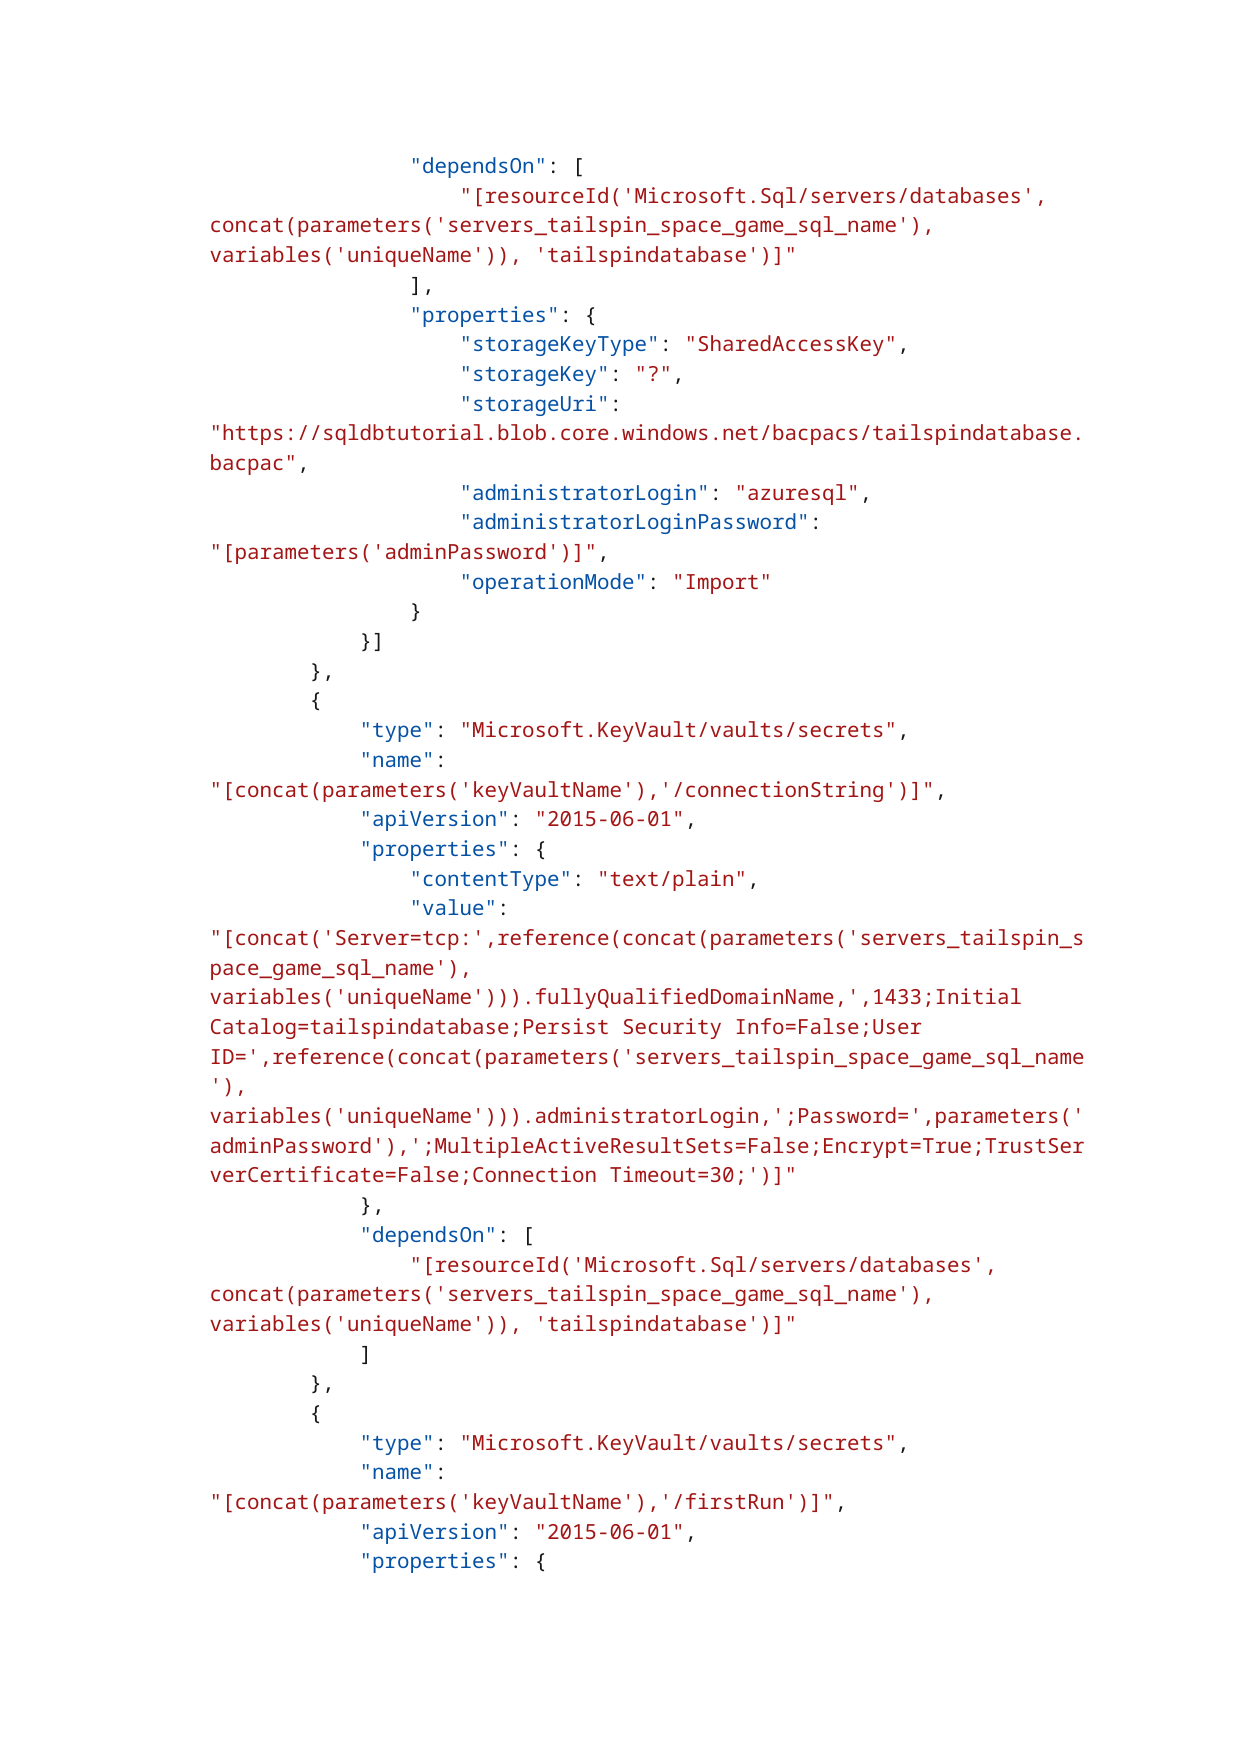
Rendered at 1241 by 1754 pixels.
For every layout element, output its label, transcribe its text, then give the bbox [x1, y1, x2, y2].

text ], [209, 269, 1090, 298]
text "storageKey": "?", [209, 358, 1090, 387]
text "storageKeyType": "SharedAccessKey", [209, 328, 1090, 358]
text "apiVersion": "2015-06-01", [209, 803, 1090, 833]
text "properties": { [209, 833, 1090, 862]
text }, [209, 655, 1090, 684]
text }] [209, 625, 1090, 655]
text "properties": { [209, 298, 1090, 328]
text "type": "Microsoft.KeyVault/vaults/secrets", [209, 1427, 1090, 1456]
text "storageUri": "https://sqldbtutorial.blob.core.windows.net/bacpacs/tailspindatabase.bacpac", [209, 387, 1090, 477]
text } [209, 595, 1090, 625]
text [209, 1248, 1090, 1337]
text "dependsOn": [ [209, 150, 1090, 180]
text "type": "Microsoft.KeyVault/vaults/secrets", [209, 714, 1090, 744]
text "name": "[concat(parameters('keyVaultName'),'/connectionString')]", [209, 744, 1090, 803]
text "apiVersion": "2015-06-01", [209, 1516, 1090, 1545]
text { [209, 684, 1090, 714]
text }, [209, 1189, 1090, 1219]
text { [209, 1397, 1090, 1427]
text "dependsOn": [ [209, 1219, 1090, 1248]
text "value": "[concat('Server=tcp:',reference(concat(parameters('servers_tailspin_space_game_sql_name'), variables('uniqueName'))).fullyQualifiedDomainName,',1433;Initial Catalog=tailspindatabase;Persist Security Info=False;User ID=',reference(concat(parameters('servers_tailspin_space_game_sql_name'), variables('uniqueName'))).administratorLogin,';Password=',parameters('adminPassword'),';MultipleActiveResultSets=False;Encrypt=True;TrustServerCertificate=False;Connection Timeout=30;')]" [209, 892, 1090, 1189]
text "administratorLogin": "azuresql", [209, 477, 1090, 506]
text "properties": { [209, 1545, 1090, 1575]
text }, [209, 1367, 1090, 1397]
text "administratorLoginPassword": "[parameters('adminPassword')]", [209, 506, 1090, 566]
text "name": "[concat(parameters('keyVaultName'),'/firstRun')]", [209, 1456, 1090, 1516]
text "operationMode": "Import" [209, 566, 1090, 595]
text ] [209, 1337, 1090, 1367]
text "contentType": "text/plain", [209, 862, 1090, 892]
